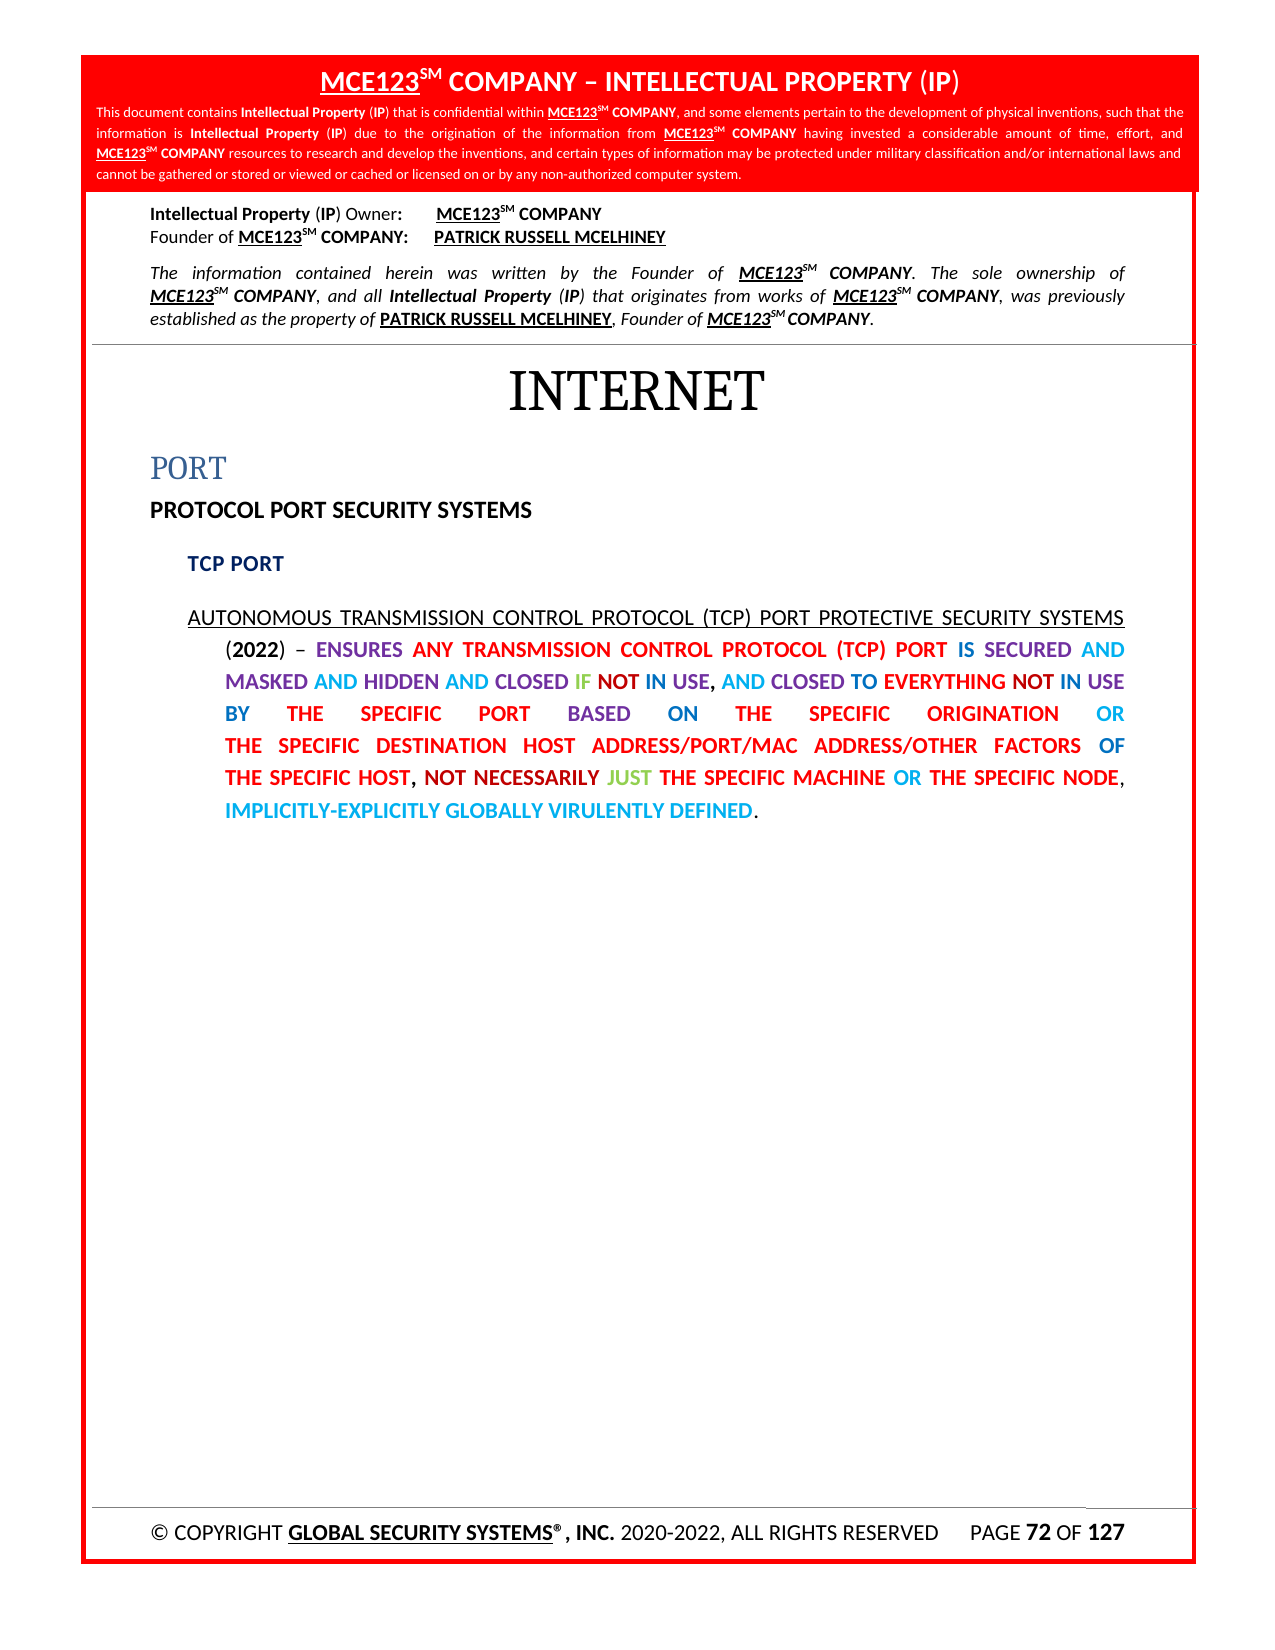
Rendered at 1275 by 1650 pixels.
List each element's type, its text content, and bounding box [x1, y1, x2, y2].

text PROTOCOL PORT SECURITY SYSTEMS [150, 494, 1125, 524]
subtitle PORT [150, 450, 1125, 488]
text TCP PORT [187, 549, 1125, 578]
text AUTONOMOUS TRANSMISSION CONTROL PROTOCOL (TCP) PORT PROTECTIVE SECURITY SYSTEMS (2022) – ENSURES ANY TRANSMISSION CONTROL PROTOCOL (TCP) PORT IS SECURED AND MASKED AND HIDDEN AND CLOSED IF NOT IN USE, AND CLOSED TO EVERYTHING NOT IN USE BY THE SPECIFIC PORT BASED ON THE SPECIFIC ORIGINATION OR THE SPECIFIC DESTINATION HOST ADDRESS/PORT/MAC ADDRESS/OTHER FACTORS OF THE SPECIFIC HOST, NOT NECESSARILY JUST THE SPECIFIC MACHINE OR THE SPECIFIC NODE, IMPLICITLY-EXPLICITLY GLOBALLY VIRULENTLY DEFINED. [187, 628, 1125, 824]
title INTERNET [150, 358, 1125, 425]
